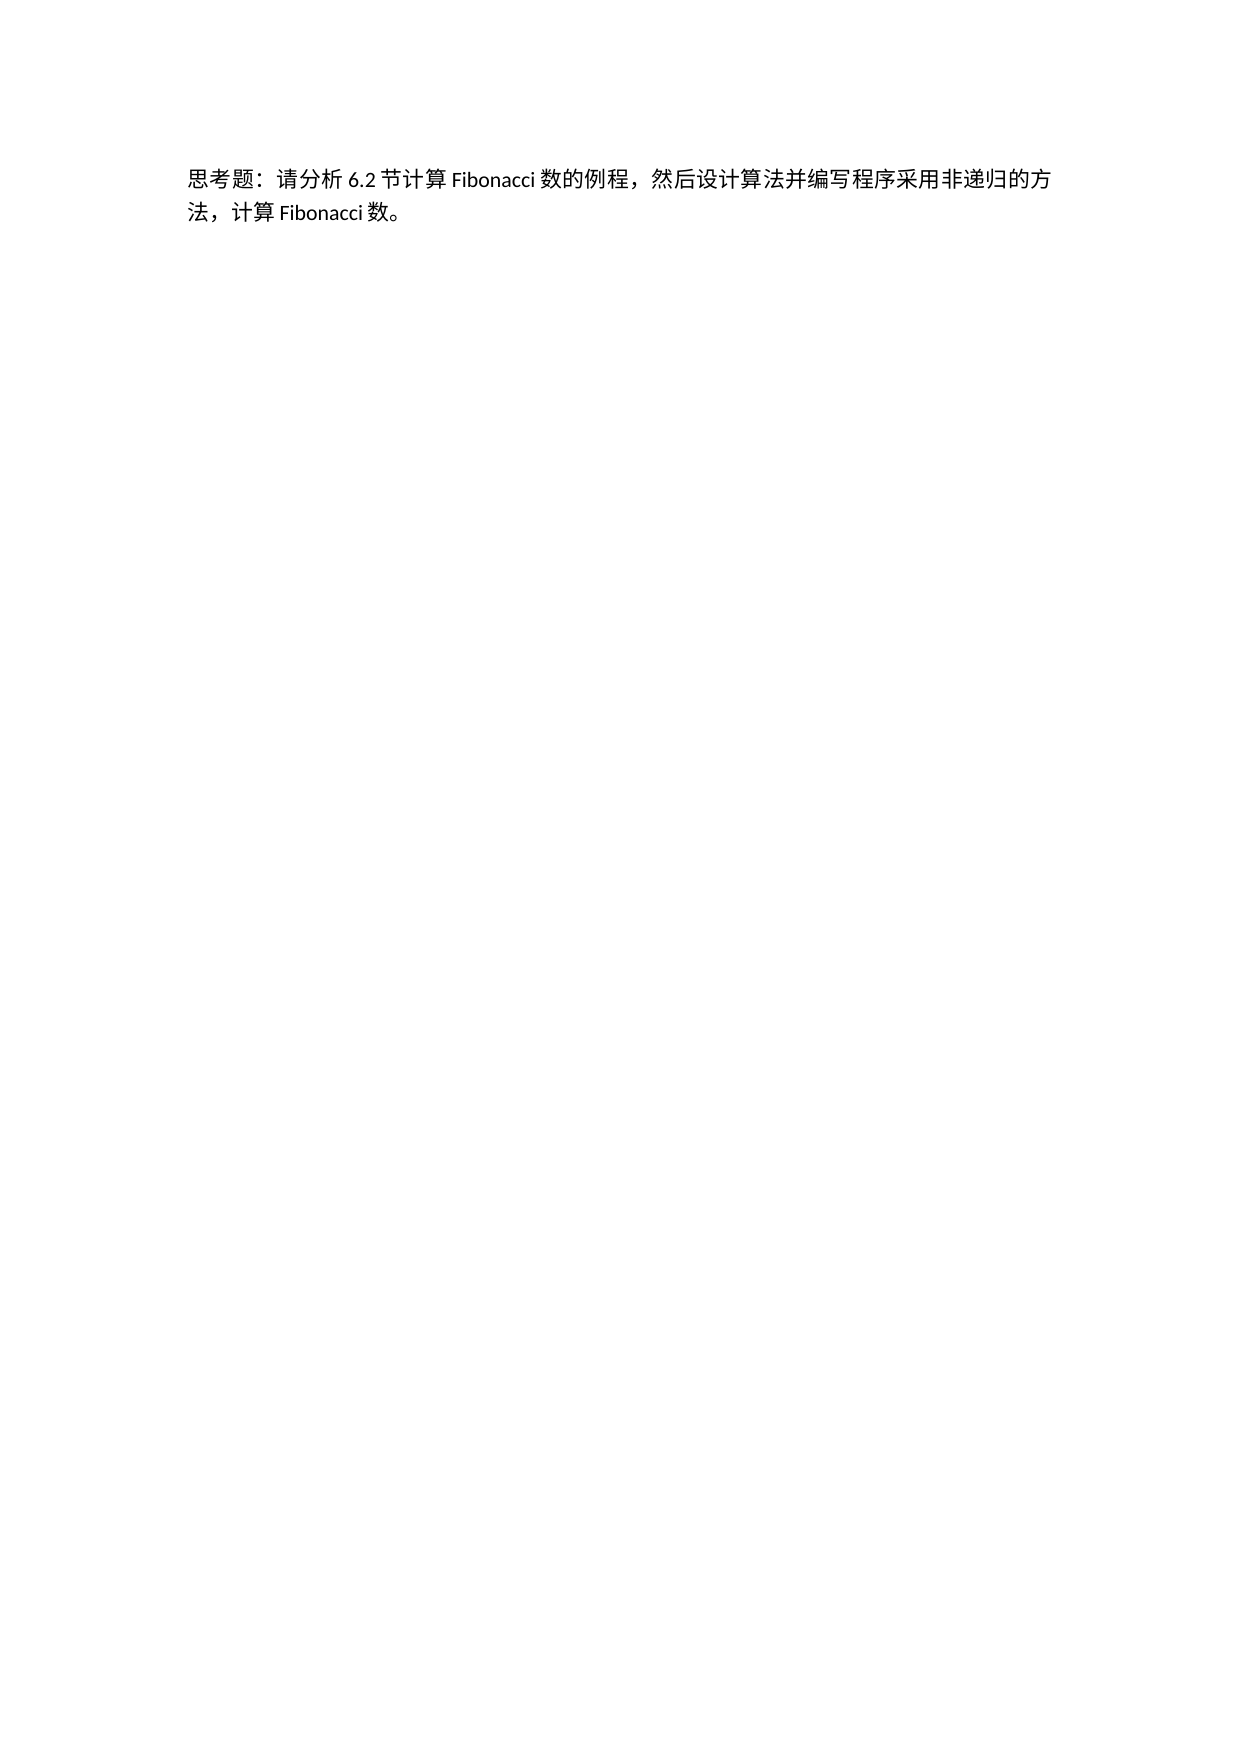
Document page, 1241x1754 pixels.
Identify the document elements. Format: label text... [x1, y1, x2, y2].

text 思考题：请分析6.2节计算Fibonacci数的例程，然后设计算法并编写程序采用非递归的方法，计算Fibonacci数。 [187, 162, 1053, 227]
